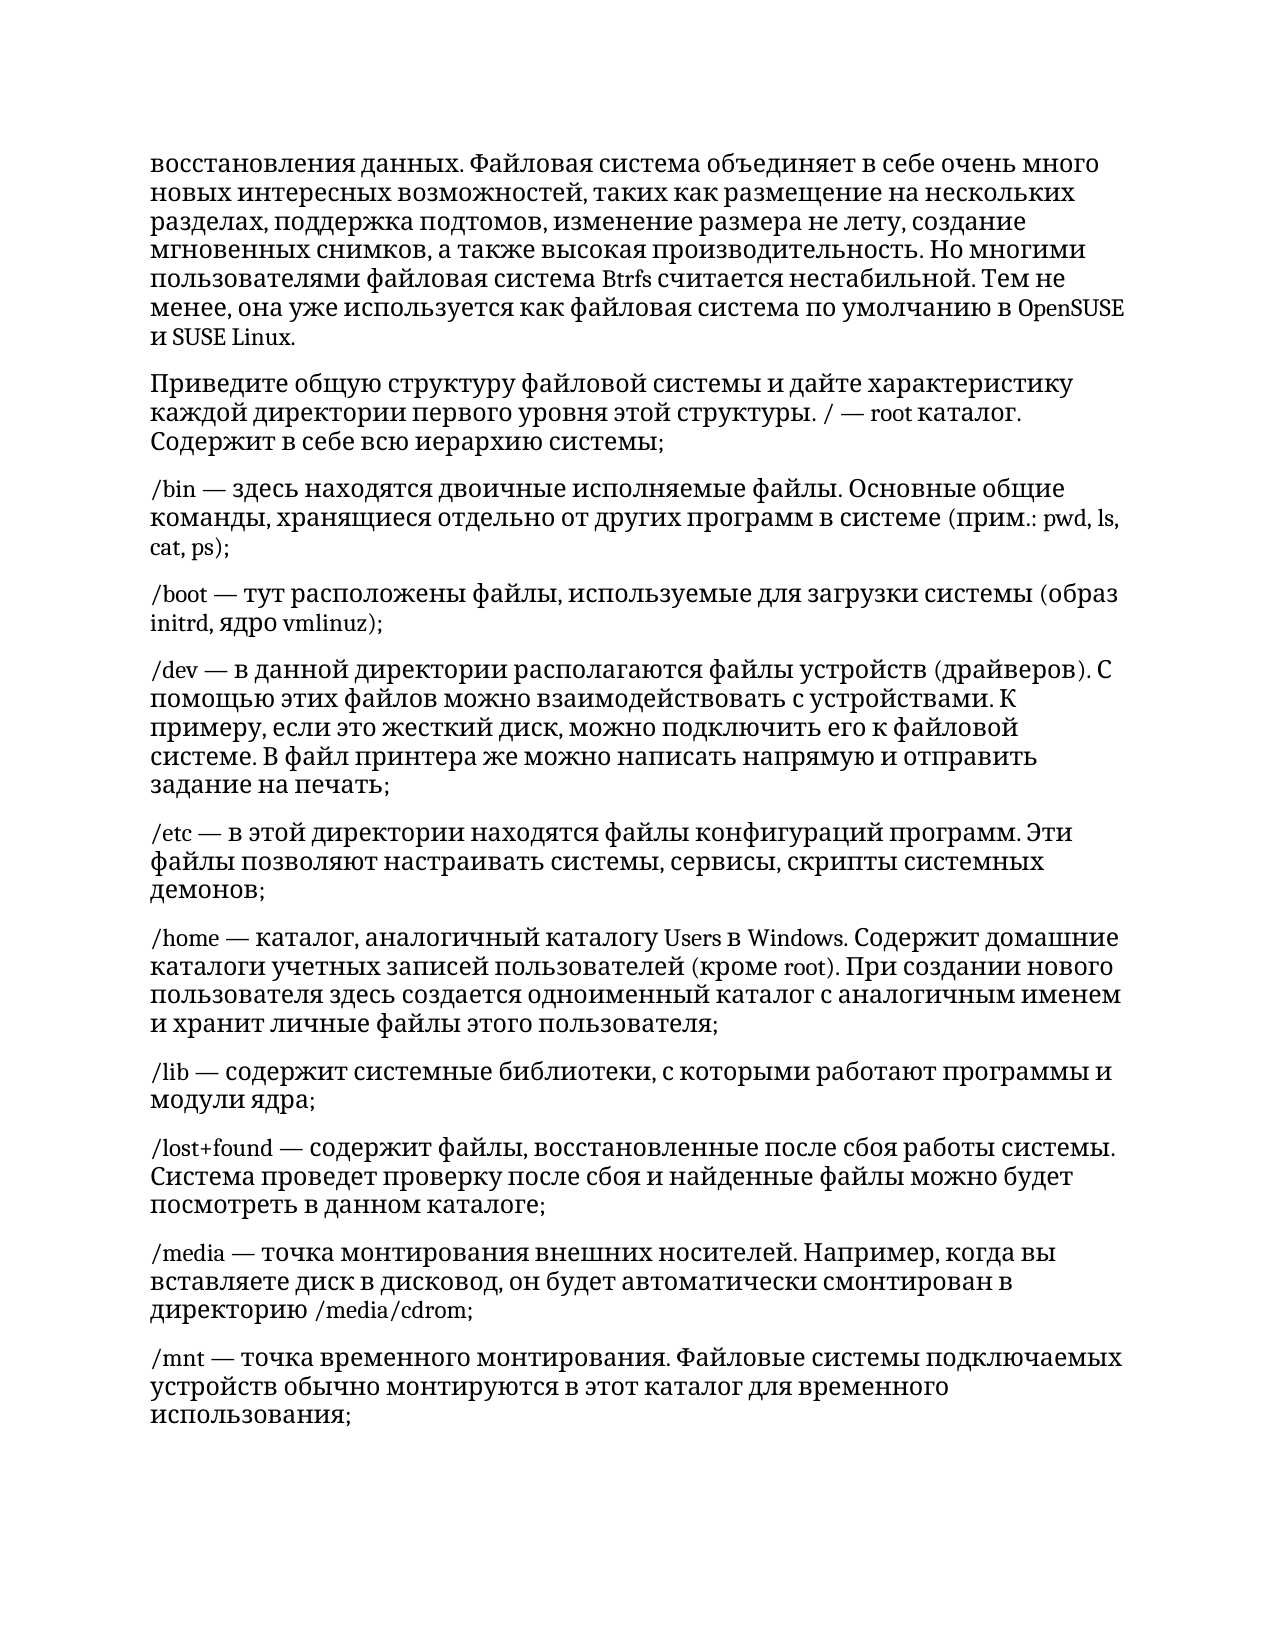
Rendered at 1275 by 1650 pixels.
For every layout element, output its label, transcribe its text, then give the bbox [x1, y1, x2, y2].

text /media — точка монтирования внешних носителей. Например, когда вы вставляете диск в дисковод, он будет автоматически смонтирован в директорию /media/cdrom; [150, 1239, 1125, 1325]
text /dev — в данной директории располагаются файлы устройств (драйверов). С помощью этих файлов можно взаимодействовать с устройствами. К примеру, если это жесткий диск, можно подключить его к файловой системе. В файл принтера же можно написать напрямую и отправить задание на печать; [150, 656, 1125, 800]
text /bin — здесь находятся двоичные исполняемые файлы. Основные общие команды, хранящиеся отдельно от других программ в системе (прим.: pwd, ls, cat, ps); [150, 475, 1125, 561]
text /etc — в этой директории находятся файлы конфигураций программ. Эти файлы позволяют настраивать системы, сервисы, скрипты системных демонов; [150, 819, 1125, 905]
text /mnt — точка временного монтирования. Файловые системы подключаемых устройств обычно монтируются в этот каталог для временного использования; [150, 1344, 1125, 1430]
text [150, 150, 1125, 351]
text /lost+found — содержит файлы, восстановленные после сбоя работы системы. Система проведет проверку после сбоя и найденные файлы можно будет посмотреть в данном каталоге; [150, 1134, 1125, 1220]
text /home — каталог, аналогичный каталогу Users в Windows. Содержит домашние каталоги учетных записей пользователей (кроме root). При создании нового пользователя здесь создается одноименный каталог с аналогичным именем и хранит личные файлы этого пользователя; [150, 924, 1125, 1039]
text /boot — тут расположены файлы, используемые для загрузки системы (образ initrd, ядро vmlinuz); [150, 580, 1125, 637]
text Приведите общую структуру файловой системы и дайте характеристику каждой директории первого уровня этой структуры. / — root каталог. Содержит в себе всю иерархию системы; [150, 370, 1125, 456]
text /lib — содержит системные библиотеки, с которыми работают программы и модули ядра; [150, 1057, 1125, 1115]
